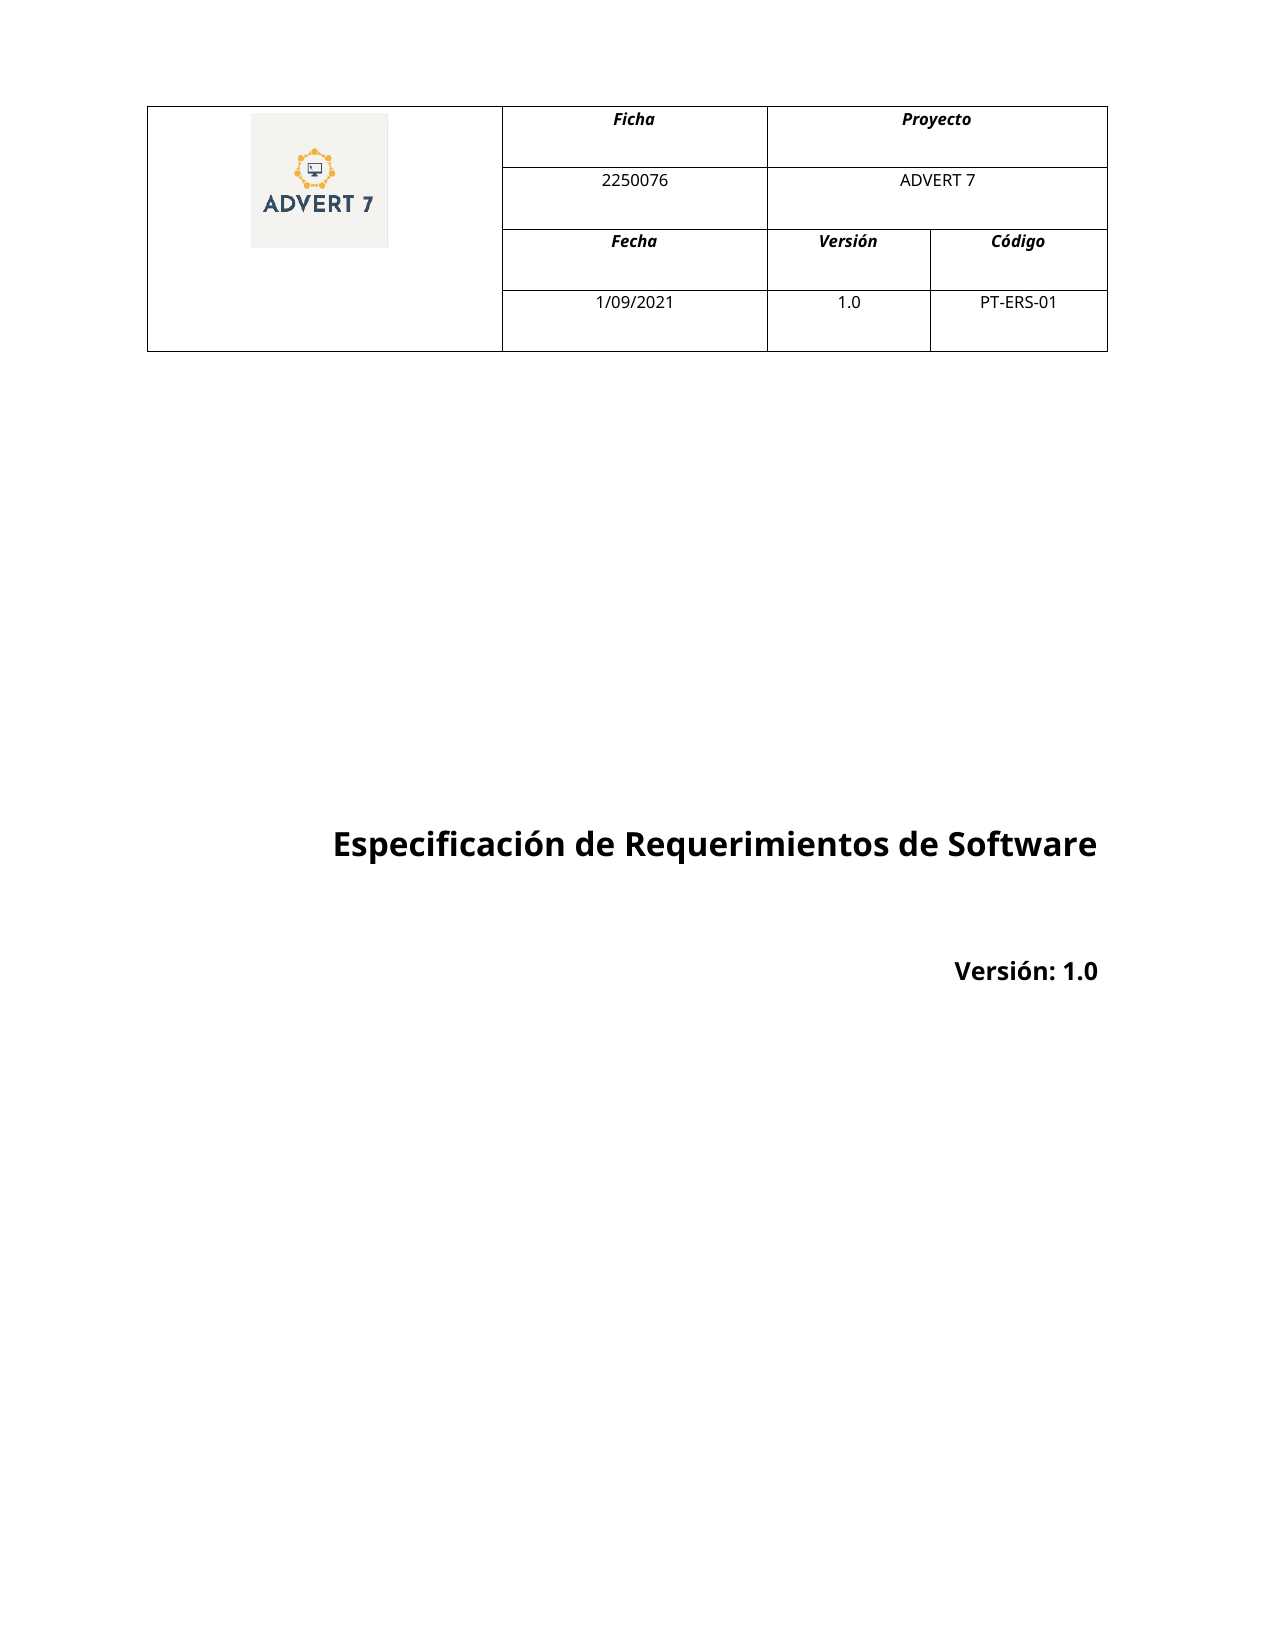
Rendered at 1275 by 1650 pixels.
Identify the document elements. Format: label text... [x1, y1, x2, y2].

title Especificación de Requerimientos de Software [177, 821, 1098, 866]
title Versión: 1.0 [177, 954, 1098, 988]
picture [250, 113, 389, 248]
